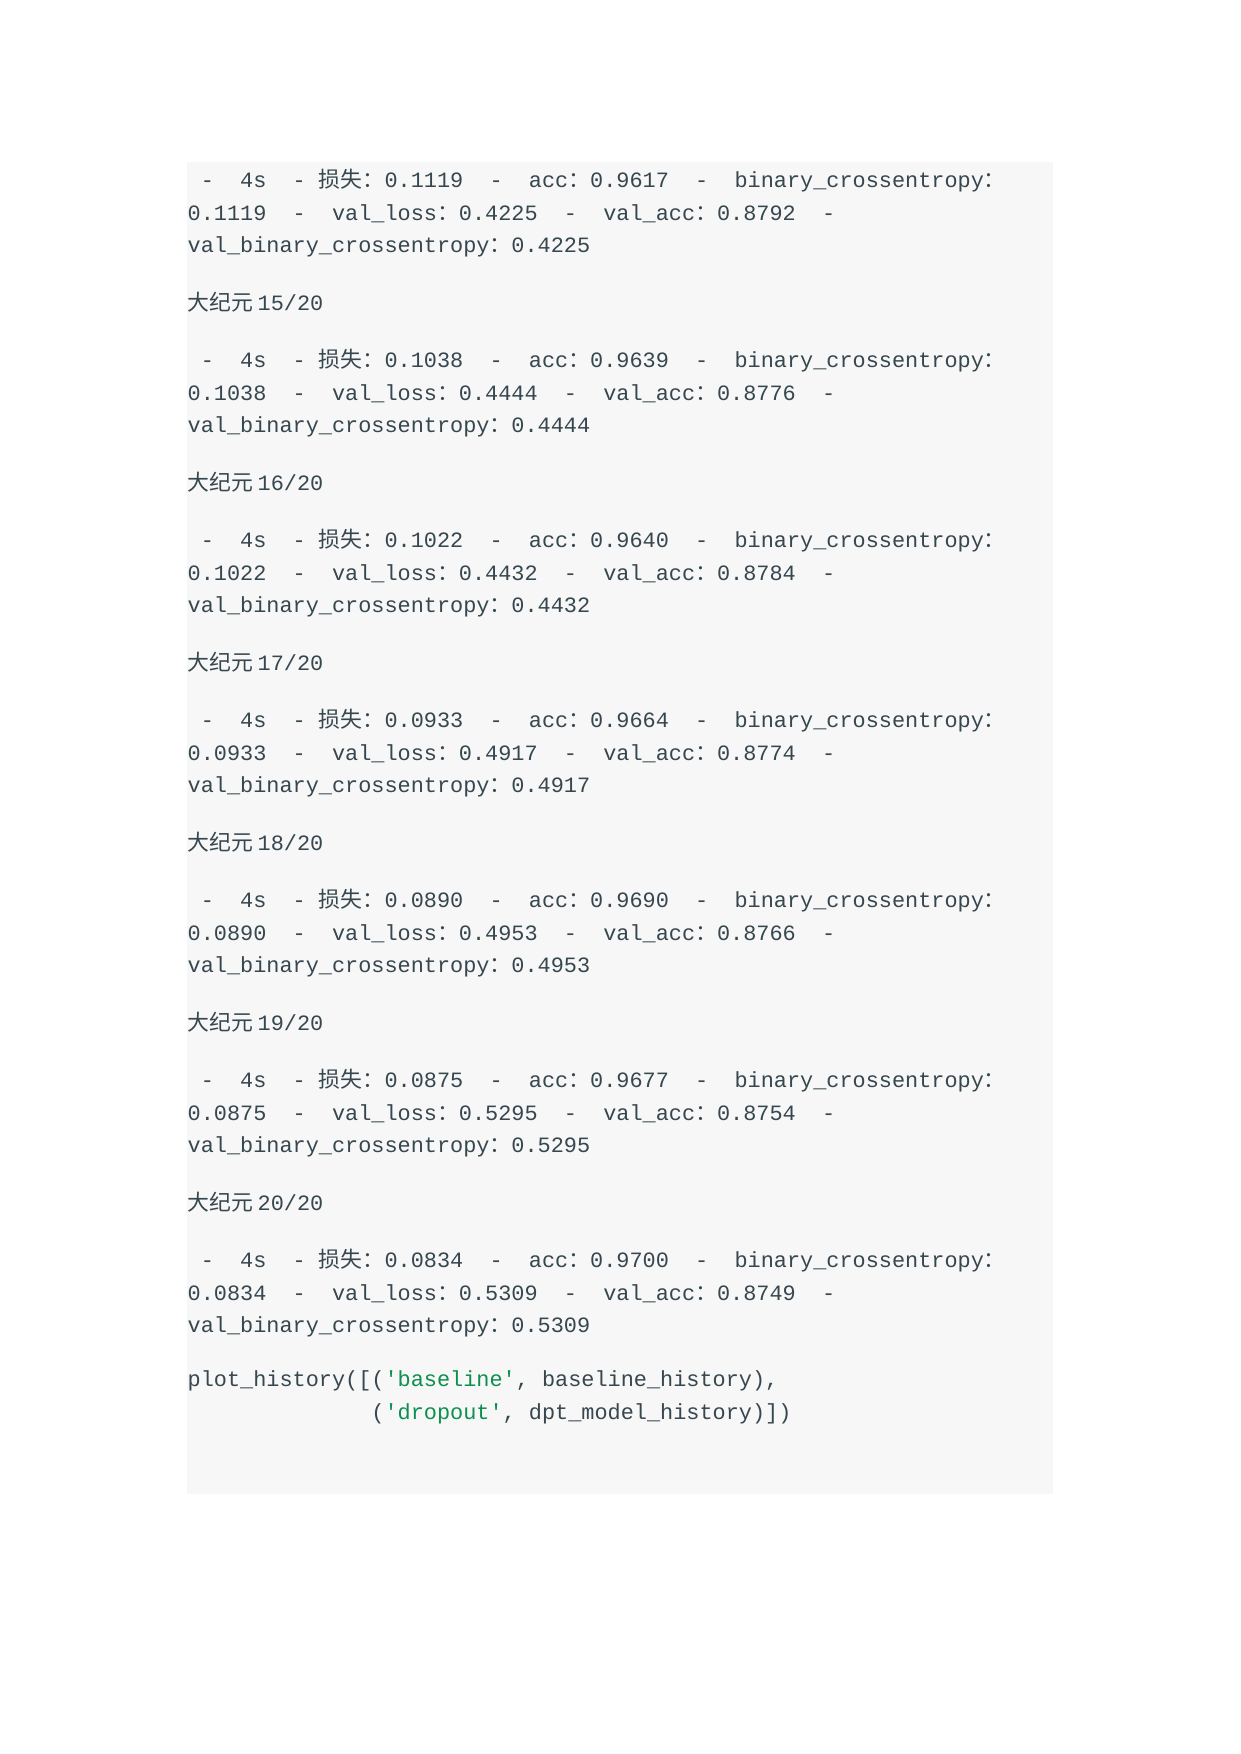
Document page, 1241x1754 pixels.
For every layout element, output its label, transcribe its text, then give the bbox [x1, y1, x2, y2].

text - 4s - 损失：0.1038 - acc：0.9639 - binary_crossentropy：0.1038 - val_loss：0.4444 - val_acc：0.8776 - val_binary_crossentropy：0.4444 [187, 342, 1053, 439]
text 大纪元18/20 [187, 824, 1053, 857]
text 大纪元17/20 [187, 644, 1053, 677]
text plot_history([('baseline', baseline_history), ('dropout', dpt_model_history)]) [187, 1364, 1053, 1494]
text 大纪元16/20 [187, 464, 1053, 497]
text - 4s - 损失：0.1119 - acc：0.9617 - binary_crossentropy：0.1119 - val_loss：0.4225 - val_acc：0.8792 - val_binary_crossentropy：0.4225 [187, 162, 1053, 259]
text - 4s - 损失：0.0875 - acc：0.9677 - binary_crossentropy：0.0875 - val_loss：0.5295 - val_acc：0.8754 - val_binary_crossentropy：0.5295 [187, 1062, 1053, 1159]
text - 4s - 损失：0.0834 - acc：0.9700 - binary_crossentropy：0.0834 - val_loss：0.5309 - val_acc：0.8749 - val_binary_crossentropy：0.5309 [187, 1242, 1053, 1339]
text 大纪元19/20 [187, 1004, 1053, 1037]
text - 4s - 损失：0.1022 - acc：0.9640 - binary_crossentropy：0.1022 - val_loss：0.4432 - val_acc：0.8784 - val_binary_crossentropy：0.4432 [187, 522, 1053, 619]
text 大纪元15/20 [187, 284, 1053, 317]
text 大纪元20/20 [187, 1184, 1053, 1217]
text - 4s - 损失：0.0890 - acc：0.9690 - binary_crossentropy：0.0890 - val_loss：0.4953 - val_acc：0.8766 - val_binary_crossentropy：0.4953 [187, 882, 1053, 979]
text - 4s - 损失：0.0933 - acc：0.9664 - binary_crossentropy：0.0933 - val_loss：0.4917 - val_acc：0.8774 - val_binary_crossentropy：0.4917 [187, 702, 1053, 799]
